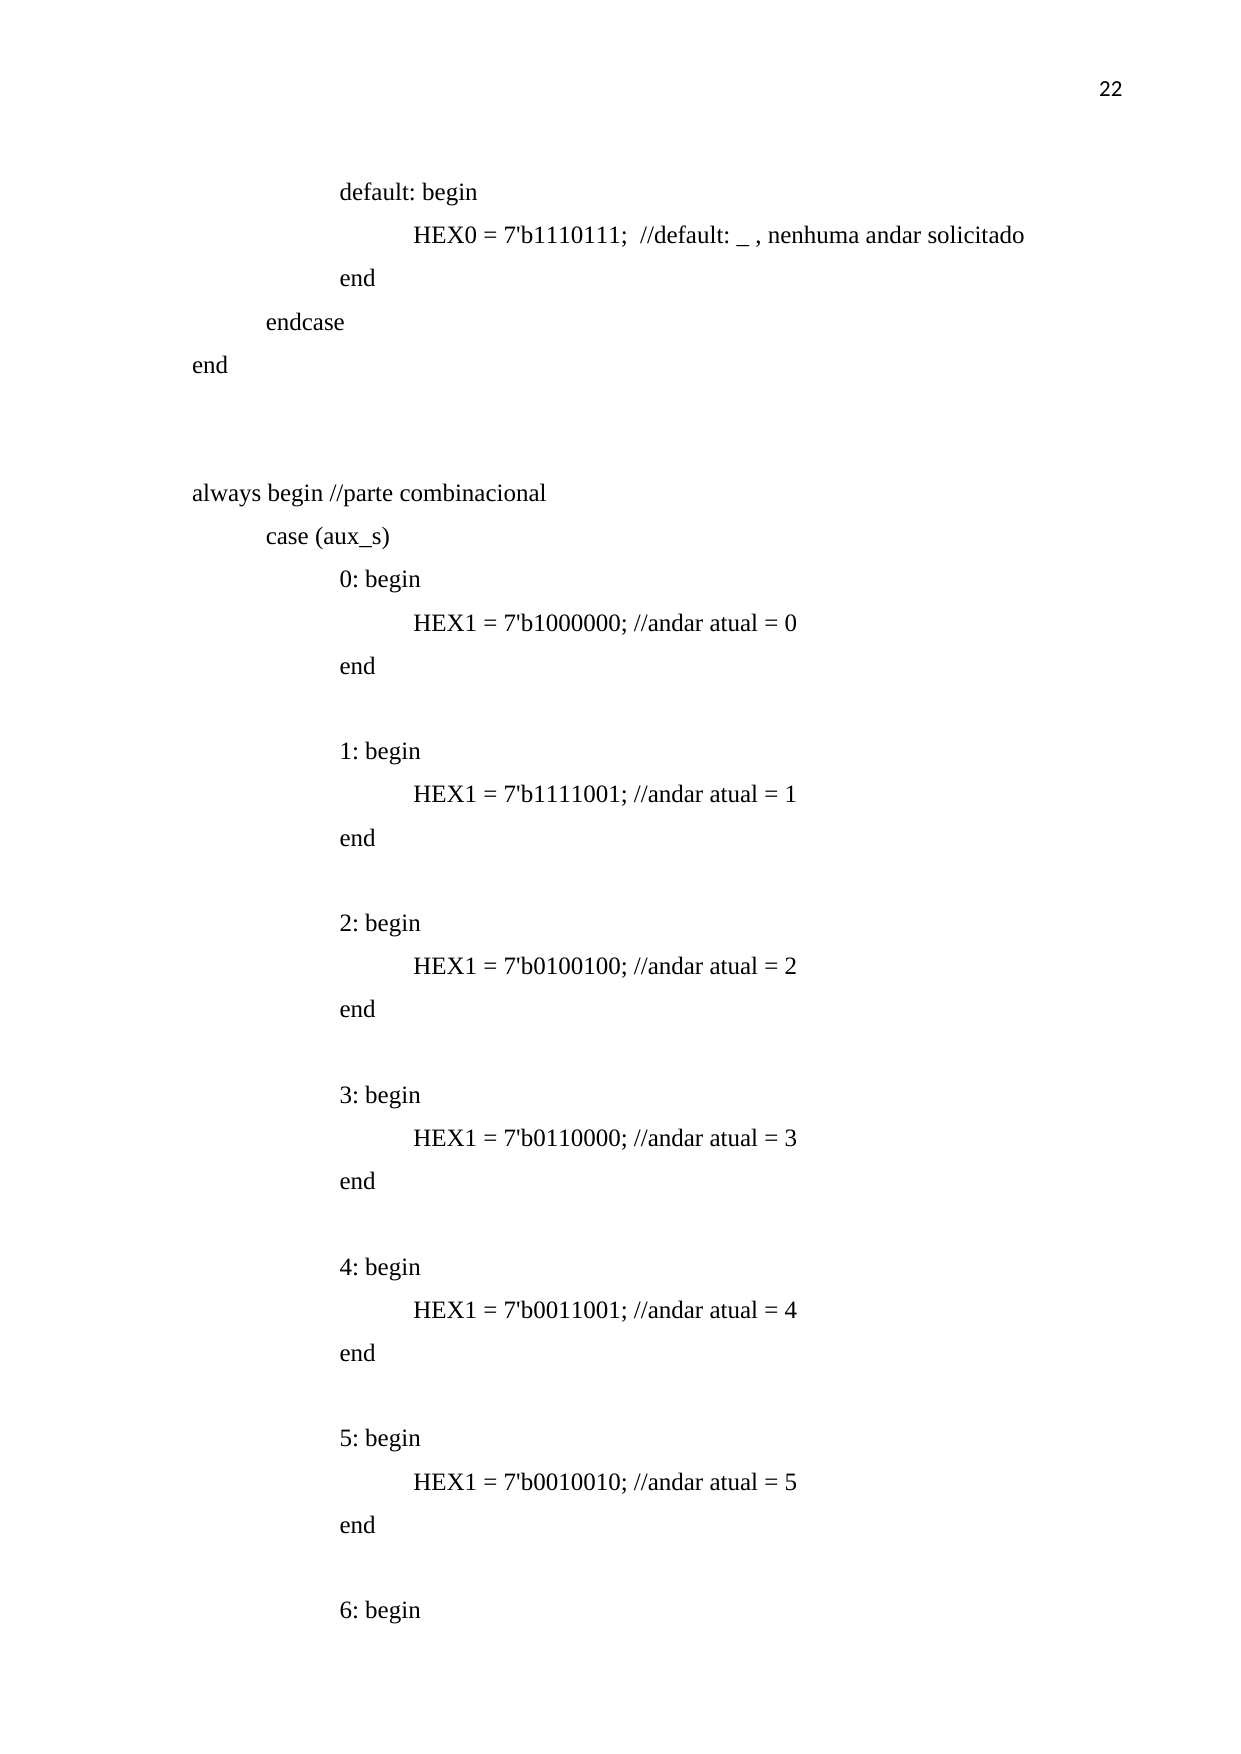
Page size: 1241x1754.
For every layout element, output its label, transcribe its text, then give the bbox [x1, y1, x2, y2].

text end [118, 263, 1122, 292]
text 0: begin [118, 564, 1122, 593]
text case (aux_s) [118, 521, 1122, 550]
text end [118, 1338, 1122, 1367]
text HEX1 = 7'b1000000; //andar atual = 0 [118, 608, 1122, 636]
text HEX1 = 7'b1111001; //andar atual = 1 [118, 779, 1122, 808]
text 6: begin [118, 1595, 1122, 1624]
text end [118, 350, 1122, 378]
text HEX0 = 7'b1110111; //default: _ , nenhuma andar solicitado [118, 220, 1122, 249]
text HEX1 = 7'b0100100; //andar atual = 2 [118, 951, 1122, 980]
text end [118, 1510, 1122, 1538]
text end [118, 651, 1122, 679]
text HEX1 = 7'b0010010; //andar atual = 5 [118, 1467, 1122, 1495]
text end [118, 823, 1122, 851]
text 5: begin [118, 1423, 1122, 1452]
text 2: begin [118, 908, 1122, 937]
text default: begin [118, 177, 1122, 206]
text 1: begin [118, 736, 1122, 765]
text end [118, 994, 1122, 1023]
text HEX1 = 7'b0011001; //andar atual = 4 [118, 1295, 1122, 1323]
text HEX1 = 7'b0110000; //andar atual = 3 [118, 1123, 1122, 1152]
text 4: begin [118, 1252, 1122, 1280]
text endcase [118, 307, 1122, 335]
text always begin //parte combinacional [118, 478, 1122, 507]
text end [118, 1166, 1122, 1195]
text 3: begin [118, 1080, 1122, 1109]
